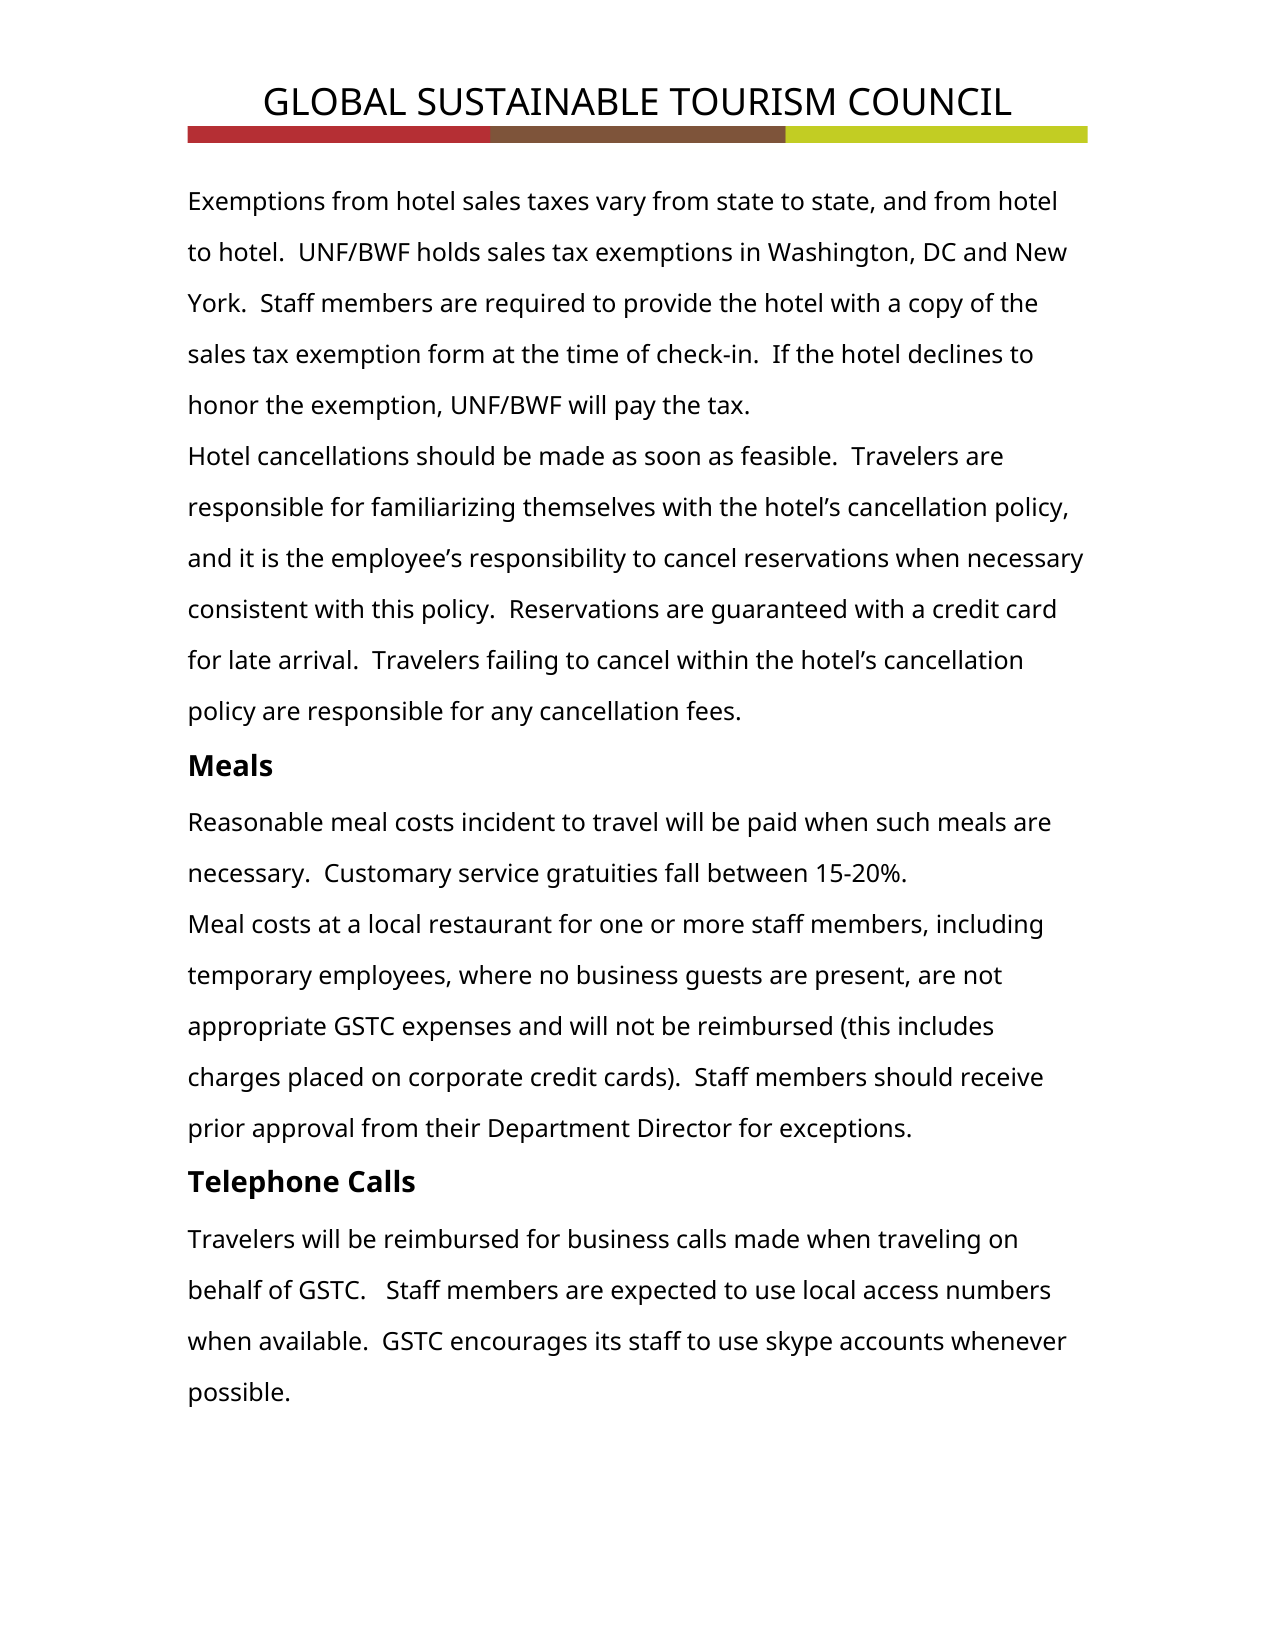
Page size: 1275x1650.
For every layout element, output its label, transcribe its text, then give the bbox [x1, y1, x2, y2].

text Meal costs at a local restaurant for one or more staff members, including temporary employees, where no business guests are present, are not appropriate GSTC expenses and will not be reimbursed (this includes charges placed on corporate credit cards). Staff members should receive prior approval from their Department Director for exceptions. [187, 907, 1087, 1145]
text Travelers will be reimbursed for business calls made when traveling on behalf of GSTC. Staff members are expected to use local access numbers when available. GSTC encourages its staff to use skype accounts whenever possible. [187, 1221, 1087, 1408]
text Hotel cancellations should be made as soon as feasible. Travelers are responsible for familiarizing themselves with the hotel’s cancellation policy, and it is the employee’s responsibility to cancel reservations when necessary consistent with this policy. Reservations are guaranteed with a credit card for late arrival. Travelers failing to cancel within the hotel’s cancellation policy are responsible for any cancellation fees. [187, 439, 1087, 728]
text Meals [187, 745, 1087, 785]
text Telephone Calls [187, 1162, 1087, 1201]
text Reasonable meal costs incident to travel will be paid when such meals are necessary. Customary service gratuities fall between 15-20%. [187, 804, 1087, 889]
text Exemptions from hotel sales taxes vary from state to state, and from hotel to hotel. UNF/BWF holds sales tax exemptions in Washington, DC and New York. Staff members are required to provide the hotel with a copy of the sales tax exemption form at the time of check-in. If the hotel declines to honor the exemption, UNF/BWF will pay the tax. [187, 183, 1087, 422]
